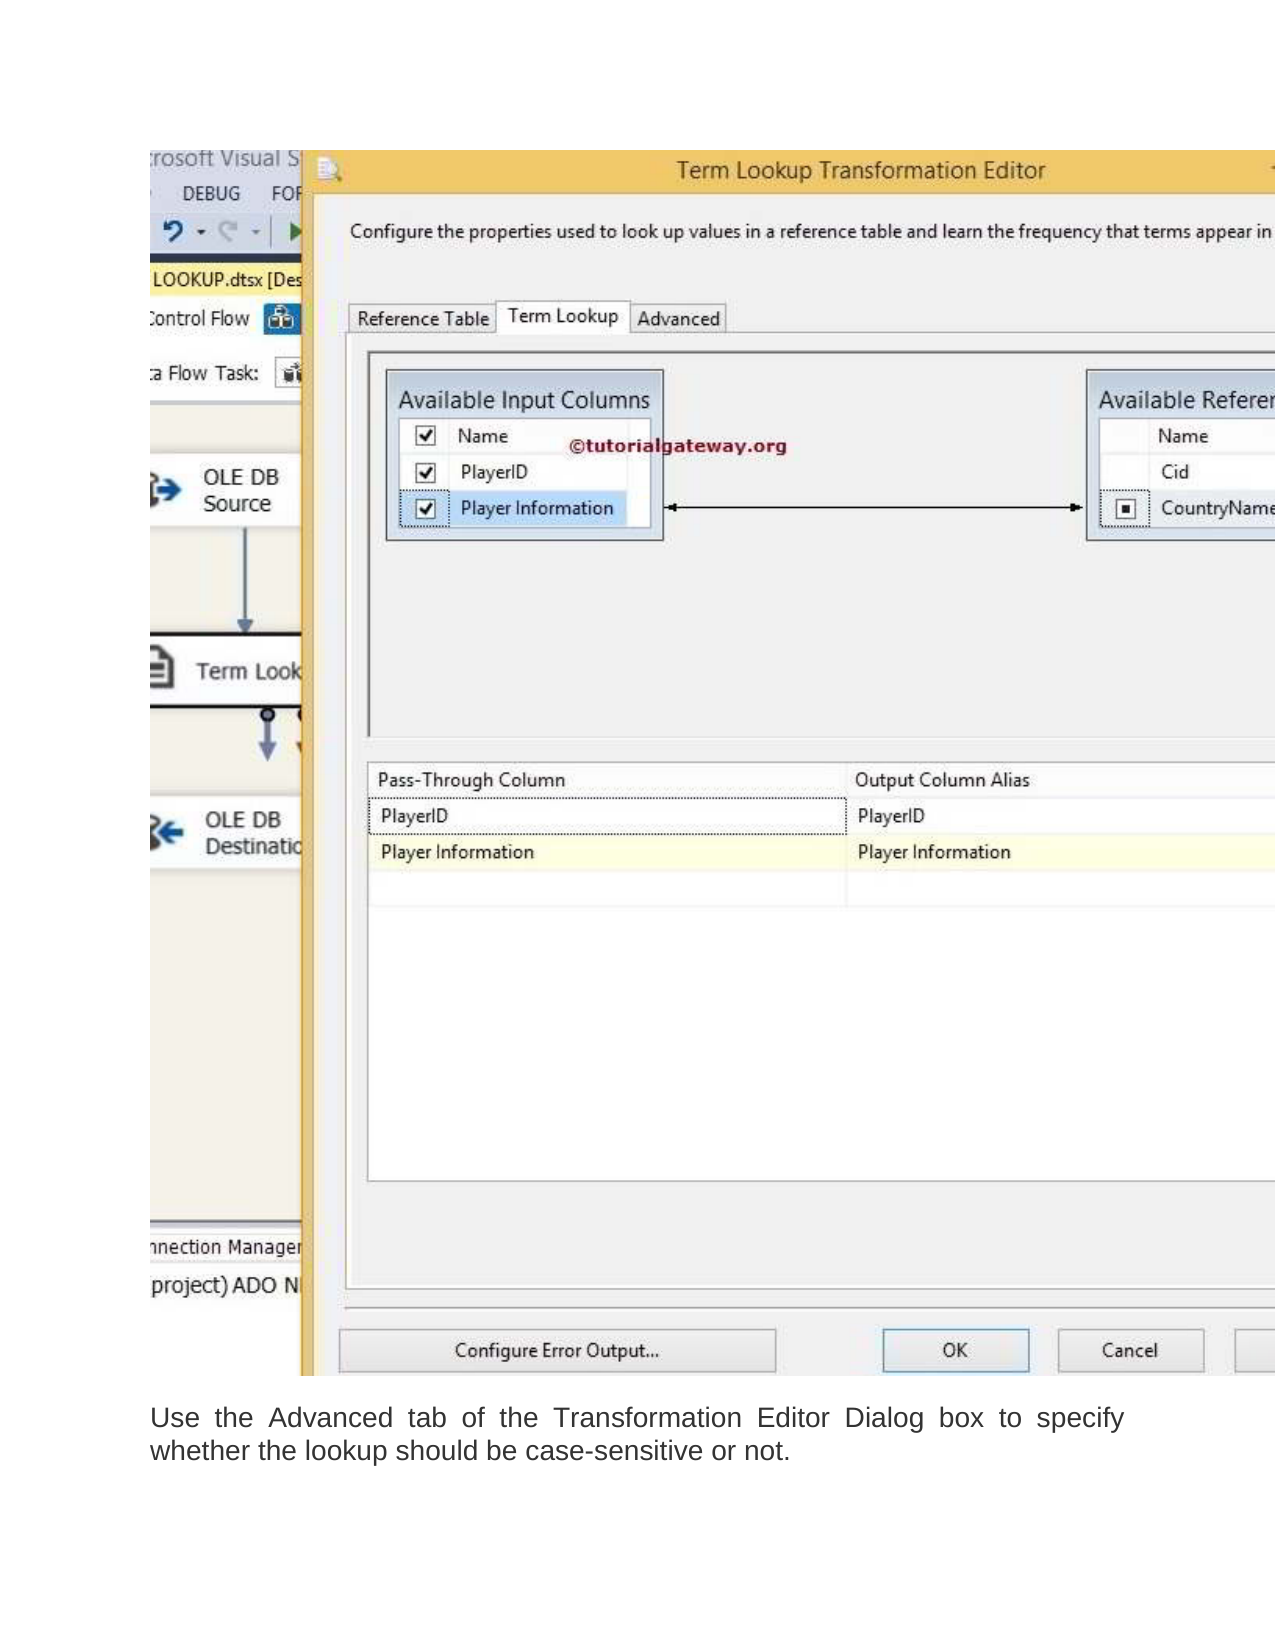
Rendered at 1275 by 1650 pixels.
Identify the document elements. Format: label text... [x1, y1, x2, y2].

picture [150, 150, 1275, 1376]
text Use the Advanced tab of the Transformation Editor Dialog box to specify whether the lookup should be case-sensitive or not. [150, 1401, 1125, 1466]
